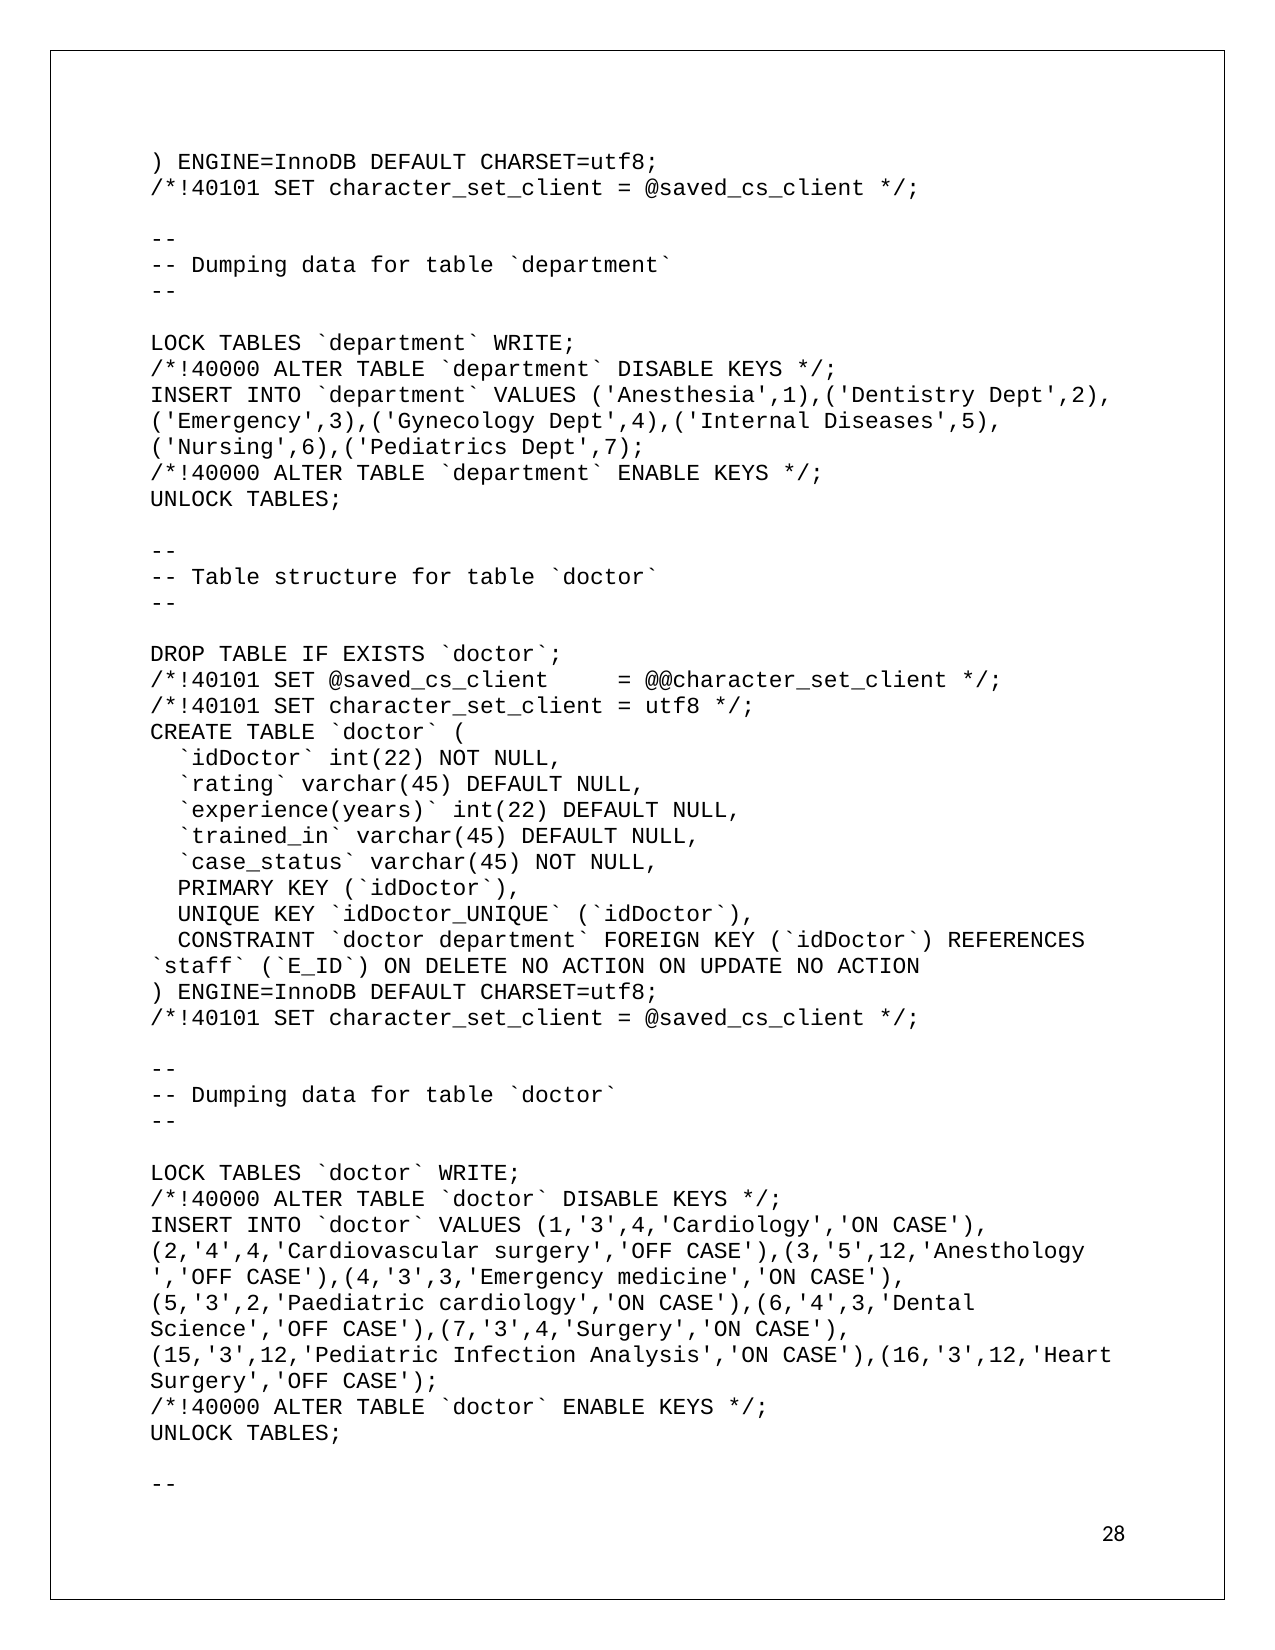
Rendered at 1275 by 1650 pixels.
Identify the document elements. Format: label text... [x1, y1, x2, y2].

text LOCK TABLES `department` WRITE; [150, 332, 1125, 357]
text -- Dumping data for table `doctor` [150, 1084, 1125, 1110]
text PRIMARY KEY (`idDoctor`), [150, 876, 1125, 902]
text CONSTRAINT `doctor department` FOREIGN KEY (`idDoctor`) REFERENCES `staff` (`E_ID`) ON DELETE NO ACTION ON UPDATE NO ACTION [150, 928, 1125, 980]
text INSERT INTO `doctor` VALUES (1,'3',4,'Cardiology','ON CASE'),(2,'4',4,'Cardiovascular surgery','OFF CASE'),(3,'5',12,'Anesthology ','OFF CASE'),(4,'3',3,'Emergency medicine','ON CASE'),(5,'3',2,'Paediatric cardiology','ON CASE'),(6,'4',3,'Dental Science','OFF CASE'),(7,'3',4,'Surgery','ON CASE'),(15,'3',12,'Pediatric Infection Analysis','ON CASE'),(16,'3',12,'Heart Surgery','OFF CASE'); [150, 1213, 1125, 1395]
text -- [150, 1058, 1125, 1084]
text /*!40000 ALTER TABLE `doctor` ENABLE KEYS */; [150, 1395, 1125, 1421]
text -- [150, 591, 1125, 617]
text -- [150, 280, 1125, 306]
text /*!40101 SET character_set_client = utf8 */; [150, 695, 1125, 721]
text -- Table structure for table `doctor` [150, 565, 1125, 591]
text CREATE TABLE `doctor` ( [150, 721, 1125, 747]
text LOCK TABLES `doctor` WRITE; [150, 1162, 1125, 1187]
text `rating` varchar(45) DEFAULT NULL, [150, 772, 1125, 798]
text /*!40000 ALTER TABLE `department` ENABLE KEYS */; [150, 461, 1125, 487]
text -- [150, 1110, 1125, 1136]
text /*!40101 SET character_set_client = @saved_cs_client */; [150, 1006, 1125, 1032]
text /*!40101 SET @saved_cs_client = @@character_set_client */; [150, 669, 1125, 695]
text ) ENGINE=InnoDB DEFAULT CHARSET=utf8; [150, 980, 1125, 1006]
text /*!40000 ALTER TABLE `doctor` DISABLE KEYS */; [150, 1187, 1125, 1213]
text `experience(years)` int(22) DEFAULT NULL, [150, 798, 1125, 824]
text DROP TABLE IF EXISTS `doctor`; [150, 643, 1125, 669]
text `idDoctor` int(22) NOT NULL, [150, 747, 1125, 772]
text UNIQUE KEY `idDoctor_UNIQUE` (`idDoctor`), [150, 902, 1125, 928]
text INSERT INTO `department` VALUES ('Anesthesia',1),('Dentistry Dept',2),('Emergency',3),('Gynecology Dept',4),('Internal Diseases',5),('Nursing',6),('Pediatrics Dept',7); [150, 383, 1125, 461]
text /*!40101 SET character_set_client = @saved_cs_client */; [150, 176, 1125, 202]
text -- Dumping data for table `department` [150, 254, 1125, 280]
text UNLOCK TABLES; [150, 487, 1125, 513]
text /*!40000 ALTER TABLE `department` DISABLE KEYS */; [150, 357, 1125, 383]
text `case_status` varchar(45) NOT NULL, [150, 850, 1125, 876]
text -- [150, 1473, 1125, 1499]
text UNLOCK TABLES; [150, 1421, 1125, 1447]
text -- [150, 539, 1125, 565]
text -- [150, 228, 1125, 254]
text `trained_in` varchar(45) DEFAULT NULL, [150, 824, 1125, 850]
text ) ENGINE=InnoDB DEFAULT CHARSET=utf8; [150, 150, 1125, 176]
